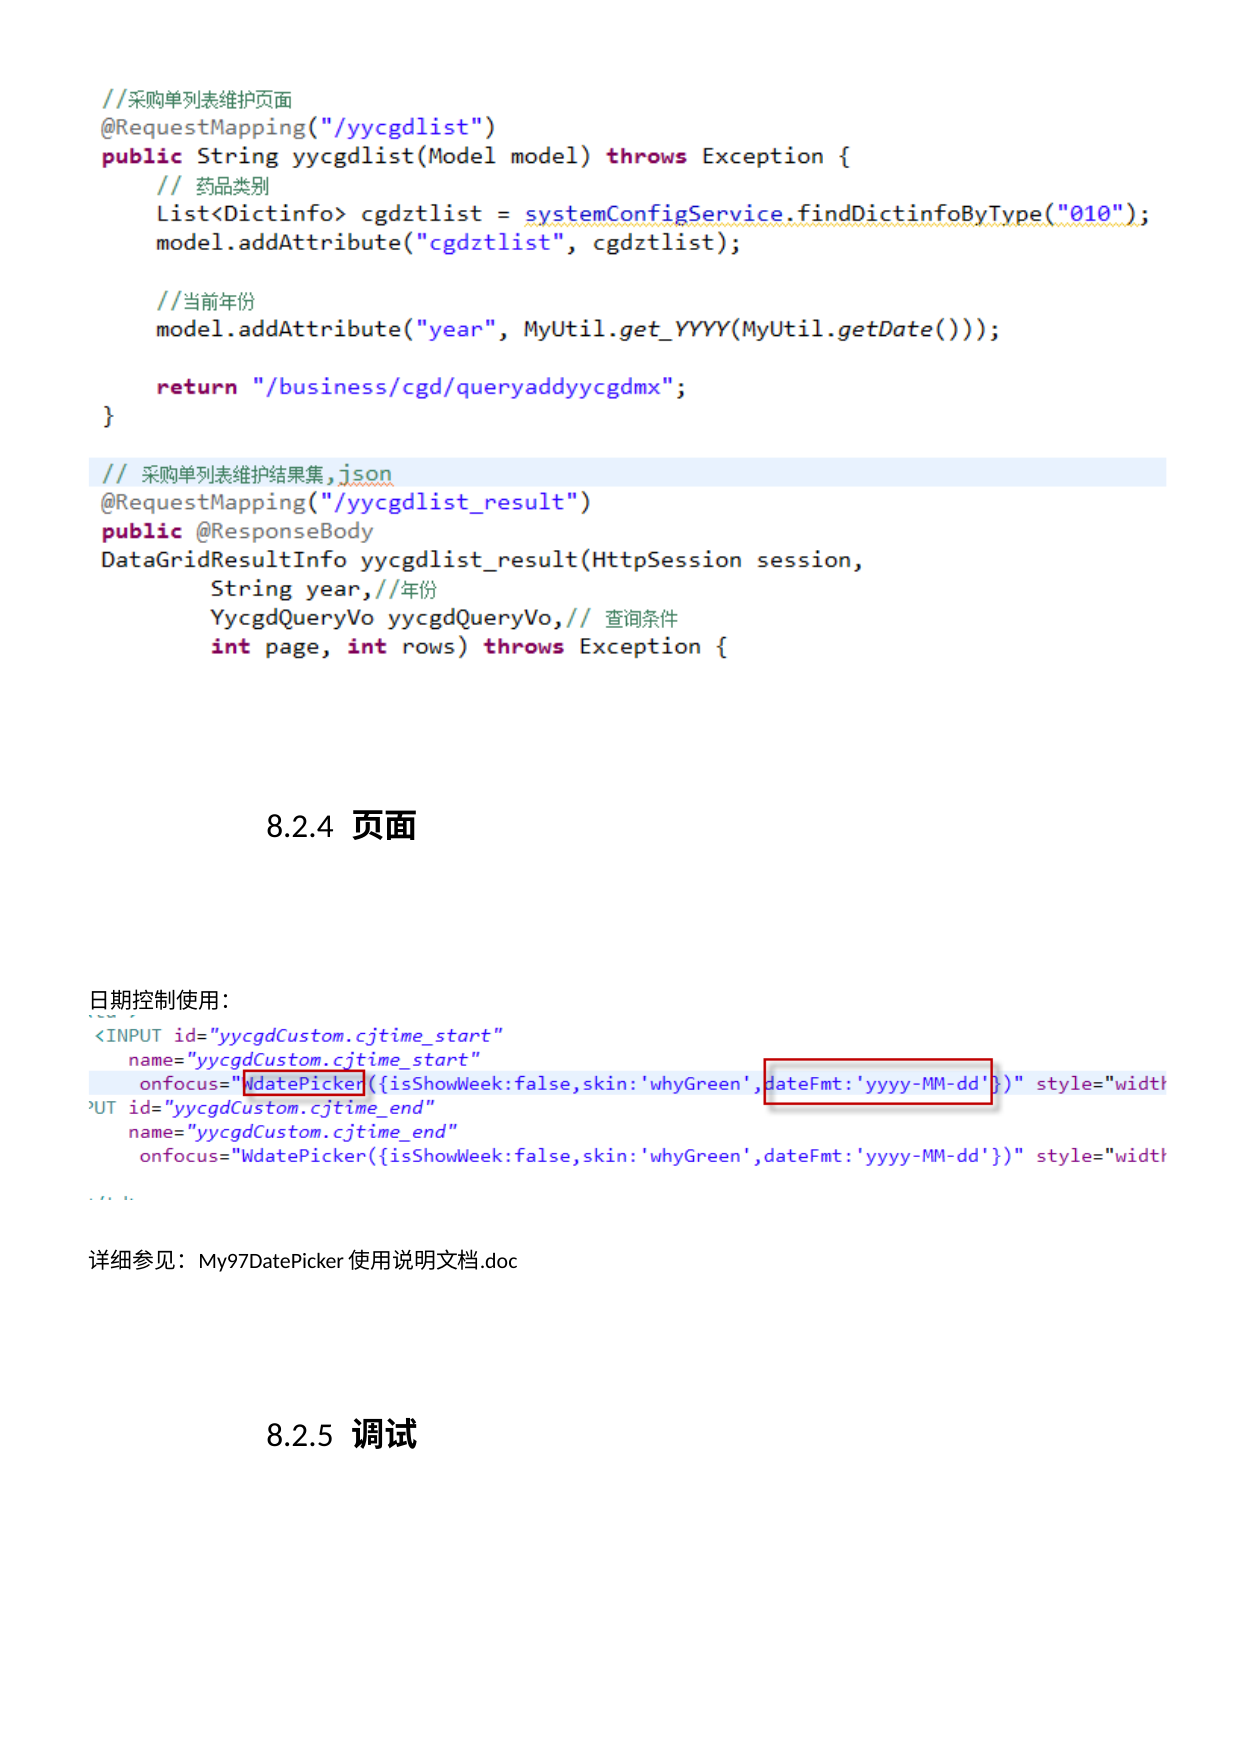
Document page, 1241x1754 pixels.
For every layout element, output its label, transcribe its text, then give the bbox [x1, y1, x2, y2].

text 详细参见：My97DatePicker使用说明文档.doc [89, 1242, 1167, 1275]
text 页面 [266, 790, 1167, 855]
picture [88, 1015, 1167, 1200]
text 调试 [266, 1399, 1167, 1464]
text 日期控制使用： [89, 982, 1167, 1015]
picture [88, 80, 1167, 672]
